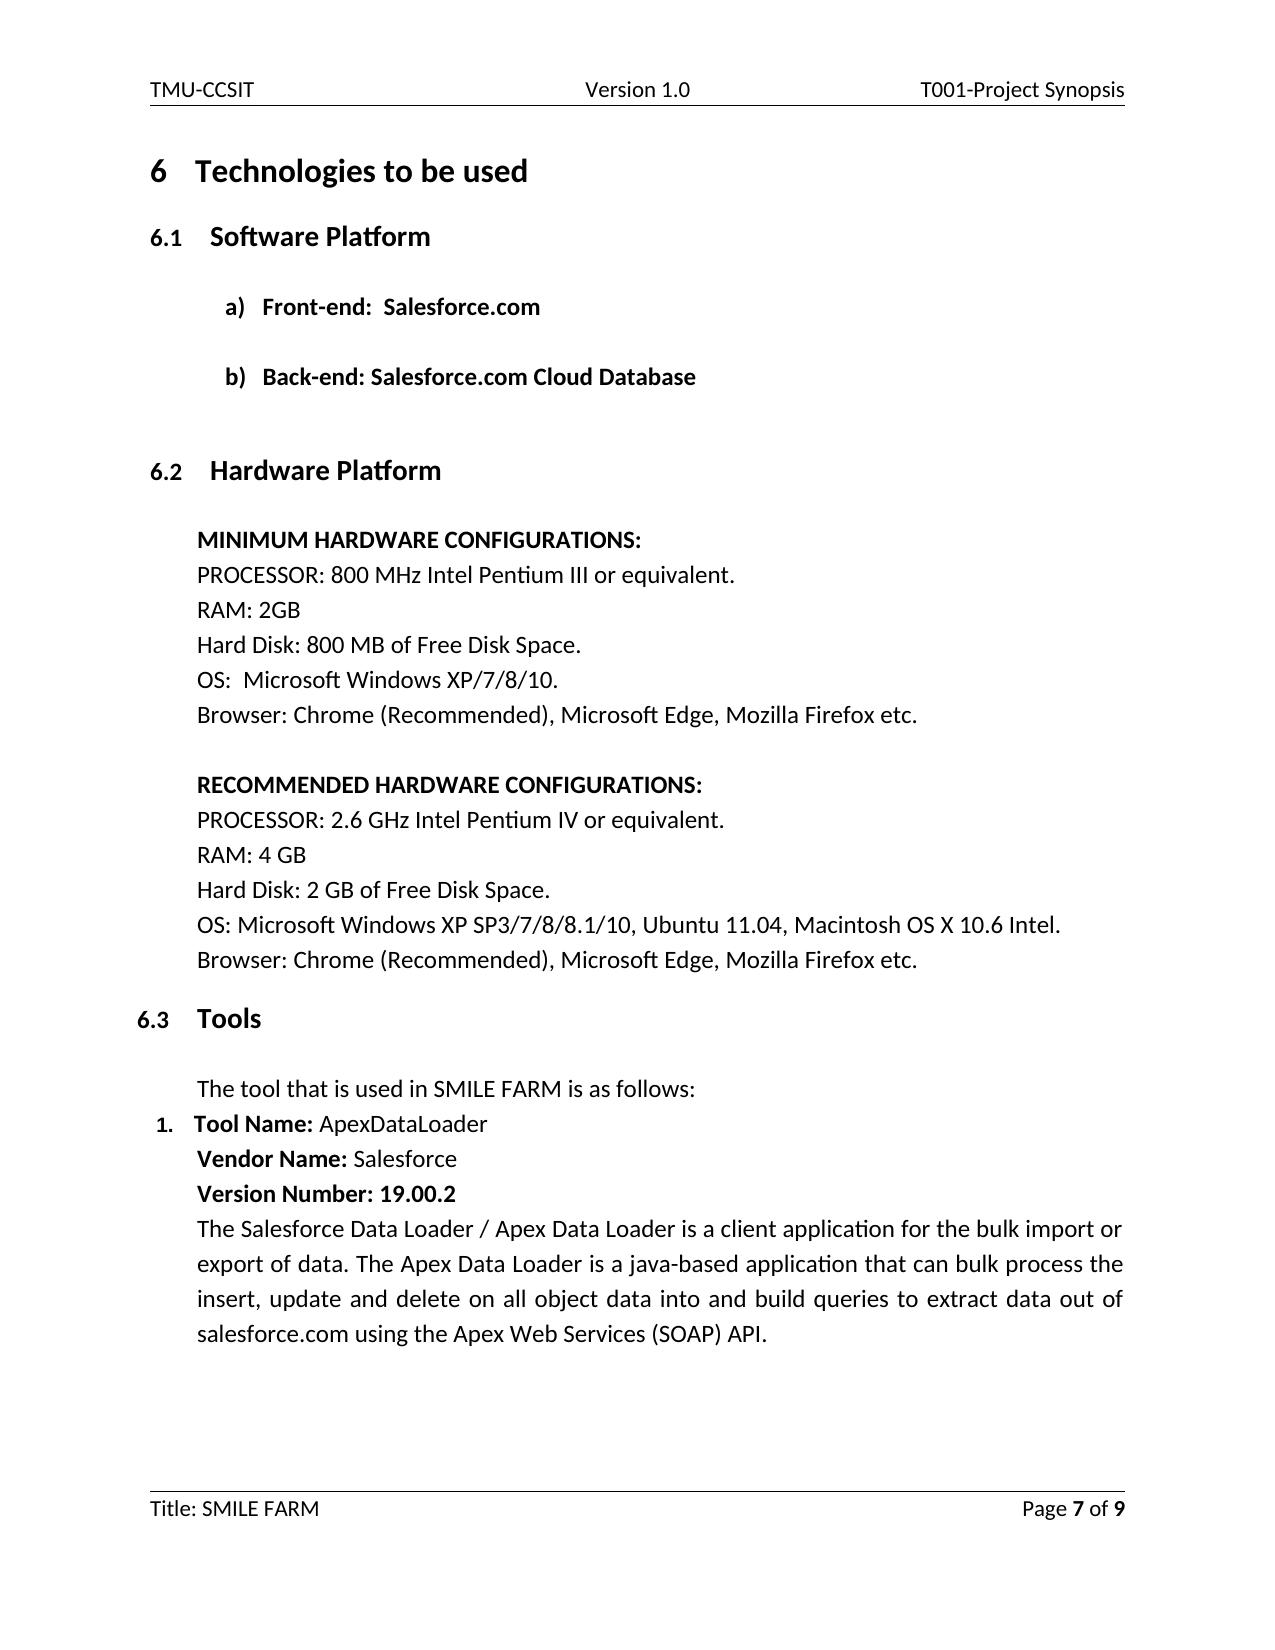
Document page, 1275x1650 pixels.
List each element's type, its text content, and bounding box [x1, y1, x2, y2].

subtitle Hardware Platform [150, 452, 1125, 487]
text PROCESSOR: 2.6 GHz Intel Pentium IV or equivalent. [197, 805, 1125, 835]
text The tool that is used in SMILE FARM is as follows: [197, 1074, 1125, 1104]
text Hard Disk: 2 GB of Free Disk Space. [197, 875, 1125, 905]
text Vendor Name: Salesforce [197, 1144, 1125, 1174]
text OS: Microsoft Windows XP/7/8/10. [197, 665, 1125, 695]
text MINIMUM HARDWARE CONFIGURATIONS: [197, 525, 1125, 555]
text Browser: Chrome (Recommended), Microsoft Edge, Mozilla Firefox etc. [197, 700, 1125, 730]
subtitle Tools [137, 1001, 1125, 1036]
text Version Number: 19.00.2 [197, 1179, 1125, 1209]
text Hard Disk: 800 MB of Free Disk Space. [197, 630, 1125, 660]
text OS: Microsoft Windows XP SP3/7/8/8.1/10, Ubuntu 11.04, Macintosh OS X 10.6 Intel. [197, 910, 1125, 940]
subtitle Software Platform [150, 218, 1125, 253]
text RAM: 4 GB [197, 840, 1125, 870]
list Tool Name: ApexDataLoader [156, 1109, 1125, 1139]
list Back-end: Salesforce.com Cloud Database [225, 361, 1125, 391]
text The Salesforce Data Loader / Apex Data Loader is a client application for the bulk import or export of data. The Apex Data Loader is a java-based application that can bulk process the insert, update and delete on all object data into and build queries to extract data out of salesforce.com using the Apex Web Services (SOAP) API. [197, 1214, 1125, 1349]
text Browser: Chrome (Recommended), Microsoft Edge, Mozilla Firefox etc. [197, 945, 1125, 975]
text RECOMMENDED HARDWARE CONFIGURATIONS: [197, 770, 1125, 800]
text PROCESSOR: 800 MHz Intel Pentium III or equivalent. [197, 560, 1125, 590]
text RAM: 2GB [197, 595, 1125, 625]
list Front-end: Salesforce.com [225, 291, 1125, 321]
subtitle Technologies to be used [150, 150, 1125, 191]
